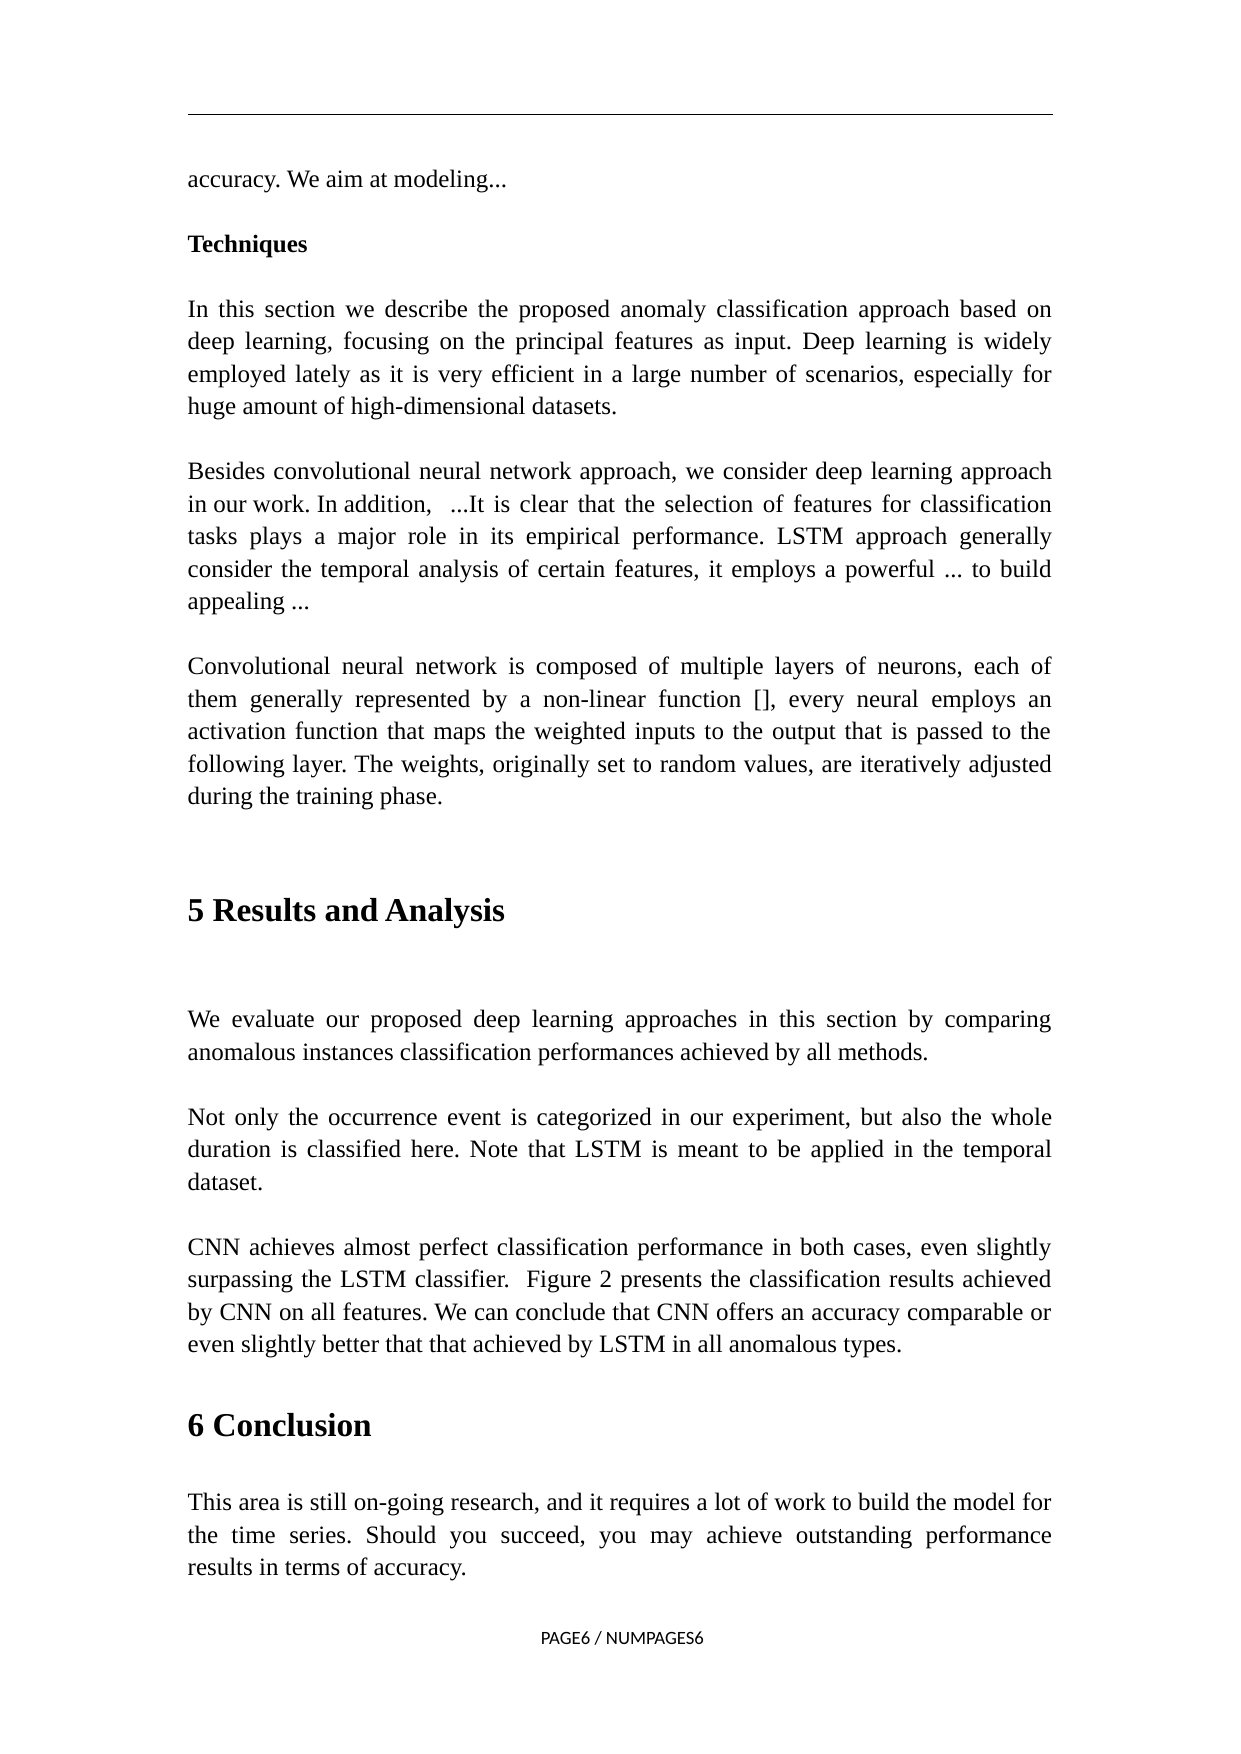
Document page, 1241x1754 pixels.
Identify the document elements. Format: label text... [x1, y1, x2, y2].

subtitle 6 Conclusion [187, 1392, 1053, 1457]
text Besides convolutional neural network approach, we consider deep learning approach in our work. In addition, ...It is clear that the selection of features for classification tasks plays a major role in its empirical performance. LSTM approach generally consider the temporal analysis of certain features, it employs a powerful ... to build appealing ... [187, 454, 1053, 617]
text In this section we describe the proposed anomaly classification approach based on deep learning, focusing on the principal features as input. Deep learning is widely employed lately as it is very efficient in a large number of scenarios, especially for huge amount of high-dimensional datasets. [187, 292, 1053, 422]
text Techniques [187, 227, 1053, 259]
text This area is still on-going research, and it requires a lot of work to build the model for the time series. Should you succeed, you may achieve outstanding performance results in terms of accuracy. [187, 1485, 1053, 1583]
text During several months of trials, we successfully classify anomalies with high accuracy. We aim at modeling... [187, 162, 1053, 194]
text We evaluate our proposed deep learning approaches in this section by comparing anomalous instances classification performances achieved by all methods. [187, 1002, 1053, 1067]
text CNN achieves almost perfect classification performance in both cases, even slightly surpassing the LSTM classifier. Figure 2 presents the classification results achieved by CNN on all features. We can conclude that CNN offers an accuracy comparable or even slightly better that that achieved by LSTM in all anomalous types. [187, 1230, 1053, 1360]
text Convolutional neural network is composed of multiple layers of neurons, each of them generally represented by a non-linear function [], every neural employs an activation function that maps the weighted inputs to the output that is passed to the following layer. The weights, originally set to random values, are iteratively adjusted during the training phase. [187, 649, 1053, 812]
subtitle 5 Results and Analysis [187, 877, 1053, 942]
text Not only the occurrence event is categorized in our experiment, but also the whole duration is classified here. Note that LSTM is meant to be applied in the temporal dataset. [187, 1100, 1053, 1197]
